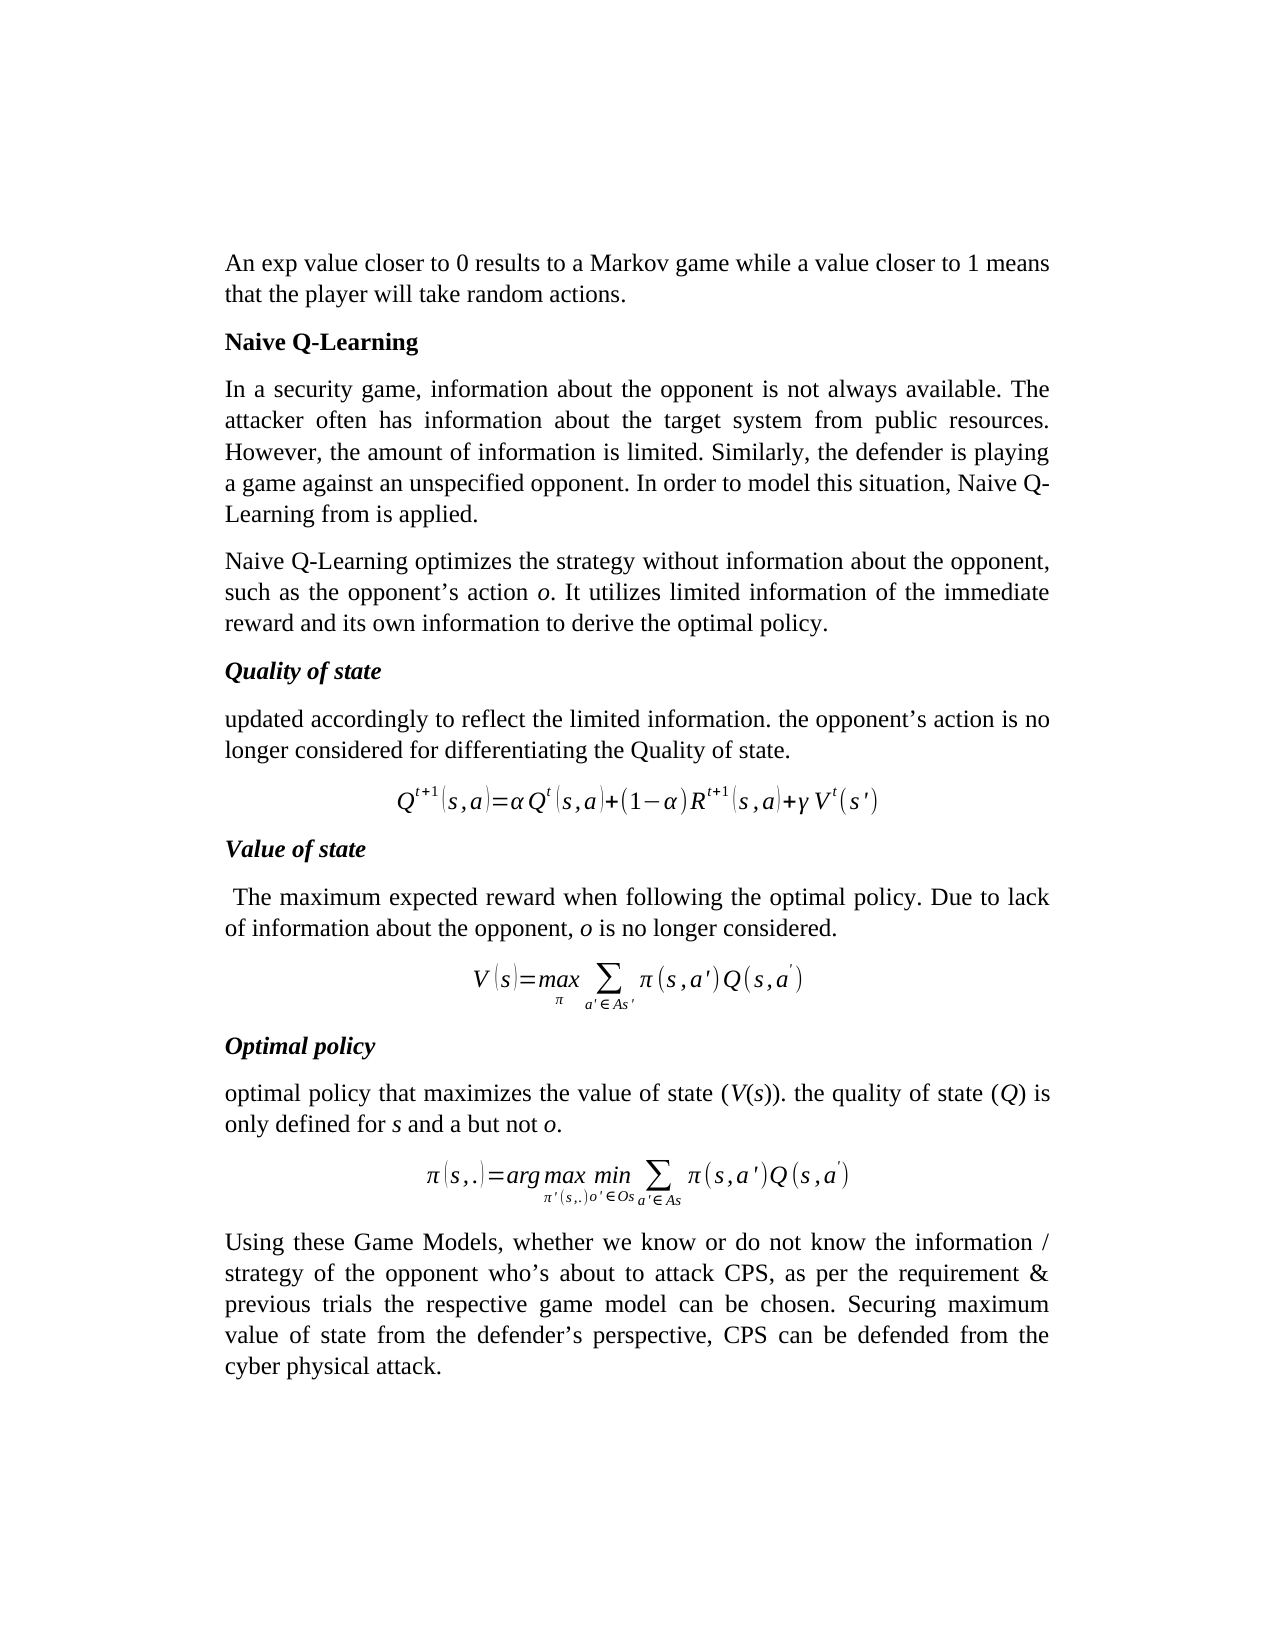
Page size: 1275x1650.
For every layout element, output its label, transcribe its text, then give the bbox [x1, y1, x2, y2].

text Using these Game Models, whether we know or do not know the information / strategy of the opponent who’s about to attack CPS, as per the requirement & previous trials the respective game model can be chosen. Securing maximum value of state from the defender’s perspective, CPS can be defended from the cyber physical attack. [224, 1227, 1051, 1380]
text Value of state [224, 834, 1051, 863]
text Naive Q-Learning [224, 327, 1051, 356]
text Quality of state [224, 656, 1051, 685]
text The maximum expected reward when following the optimal policy. Due to lack of information about the opponent, o is no longer considered. [224, 882, 1051, 942]
text In a security game, information about the opponent is not always available. The attacker often has information about the target system from public resources. However, the amount of information is limited. Similarly, the defender is playing a game against an unspecified opponent. In order to model this situation, Naive Q-Learning from is applied. [224, 374, 1051, 527]
text optimal policy that maximizes the value of state (V(s)). the quality of state (Q) is only defined for s and a but not o. [224, 1078, 1051, 1138]
text Optimal policy [224, 1031, 1051, 1059]
text An exp value closer to 0 results to a Markov game while a value closer to 1 means that the player will take random actions. [224, 248, 1051, 308]
text updated accordingly to reflect the limited information. the opponent’s action is no longer considered for differentiating the Quality of state. [224, 704, 1051, 764]
text Naive Q-Learning optimizes the strategy without information about the opponent, such as the opponent’s action o. It utilizes limited information of the immediate reward and its own information to derive the optimal policy. [224, 546, 1051, 637]
